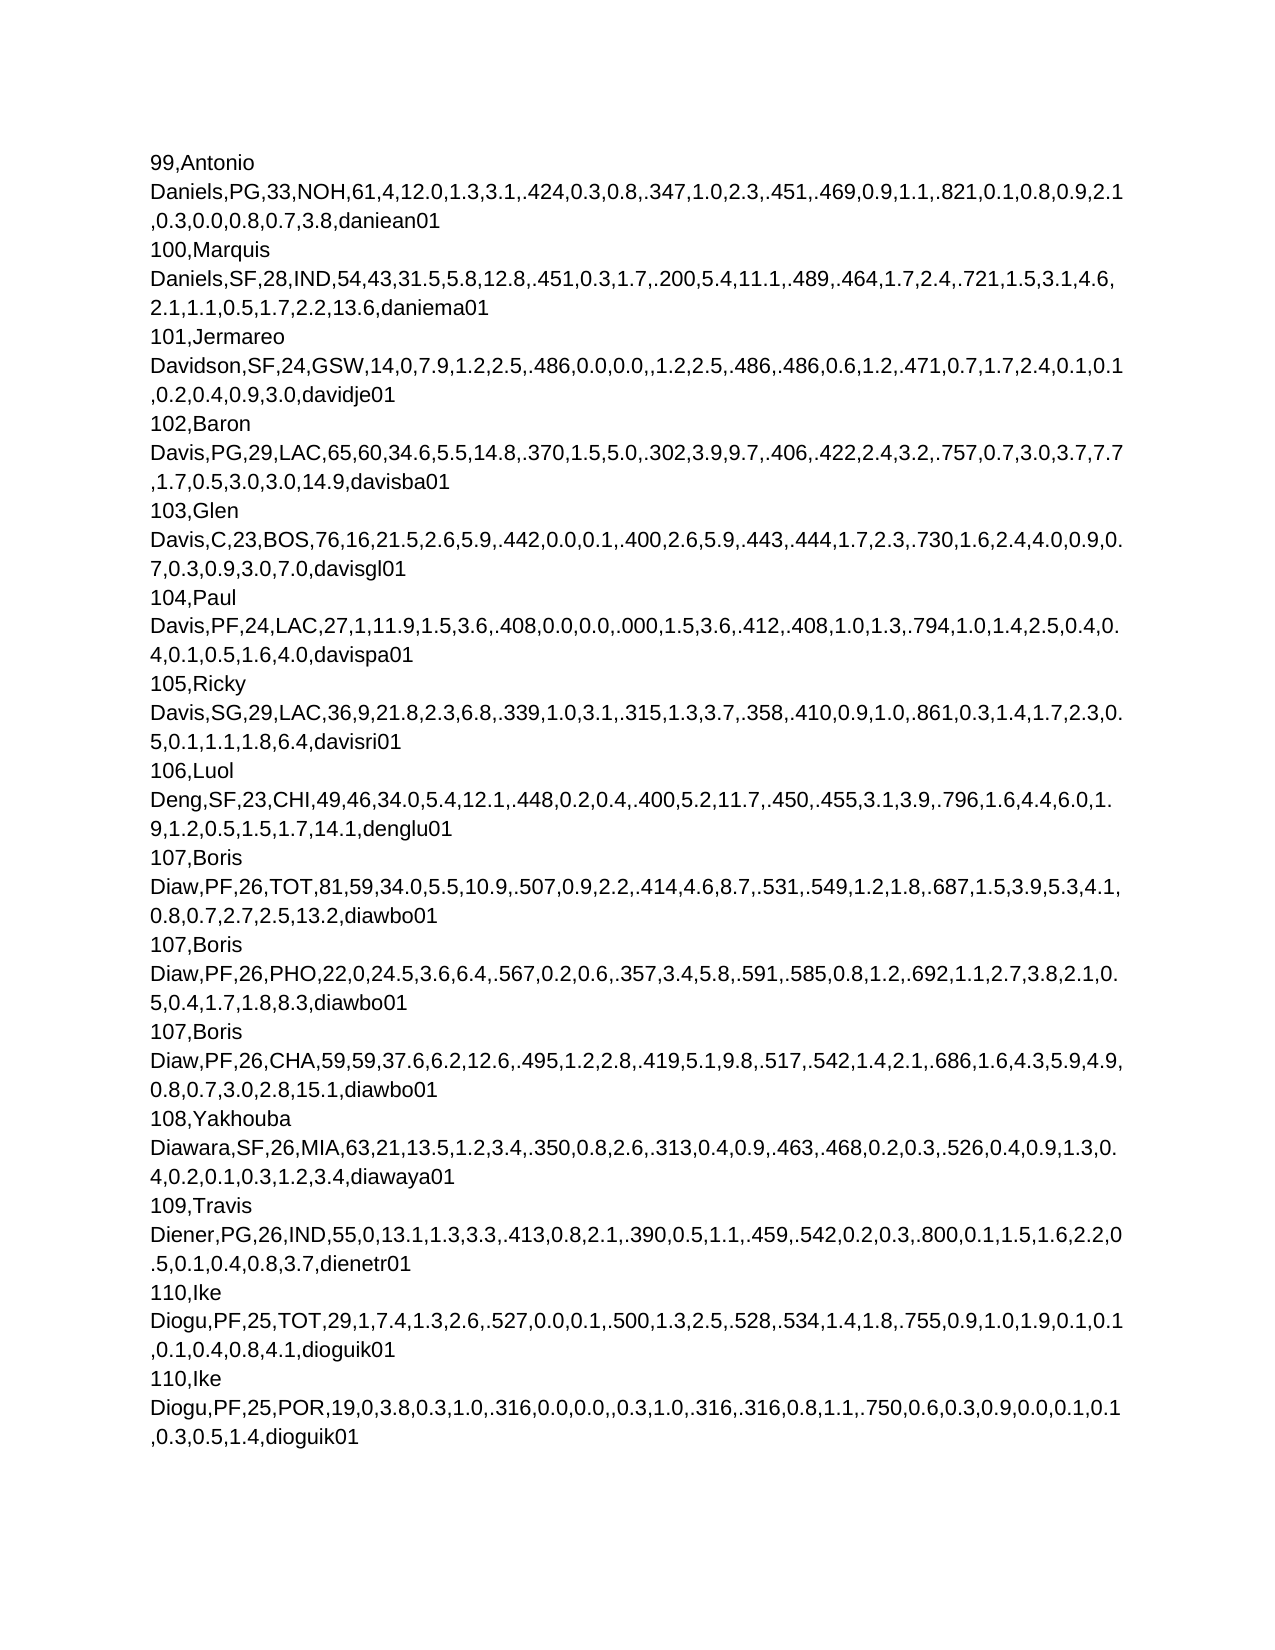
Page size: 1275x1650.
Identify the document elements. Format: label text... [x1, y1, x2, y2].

text 101,Jermareo Davidson,SF,24,GSW,14,0,7.9,1.2,2.5,.486,0.0,0.0,,1.2,2.5,.486,.486,0.6,1.2,.471,0.7,1.7,2.4,0.1,0.1,0.2,0.4,0.9,3.0,davidje01 [150, 324, 1125, 407]
text 103,Glen Davis,C,23,BOS,76,16,21.5,2.6,5.9,.442,0.0,0.1,.400,2.6,5.9,.443,.444,1.7,2.3,.730,1.6,2.4,4.0,0.9,0.7,0.3,0.9,3.0,7.0,davisgl01 [150, 497, 1125, 581]
text 107,Boris Diaw,PF,26,CHA,59,59,37.6,6.2,12.6,.495,1.2,2.8,.419,5.1,9.8,.517,.542,1.4,2.1,.686,1.6,4.3,5.9,4.9,0.8,0.7,3.0,2.8,15.1,diawbo01 [150, 1019, 1125, 1102]
text 110,Ike Diogu,PF,25,POR,19,0,3.8,0.3,1.0,.316,0.0,0.0,,0.3,1.0,.316,.316,0.8,1.1,.750,0.6,0.3,0.9,0.0,0.1,0.1,0.3,0.5,1.4,dioguik01 [150, 1366, 1125, 1449]
text 107,Boris Diaw,PF,26,TOT,81,59,34.0,5.5,10.9,.507,0.9,2.2,.414,4.6,8.7,.531,.549,1.2,1.8,.687,1.5,3.9,5.3,4.1,0.8,0.7,2.7,2.5,13.2,diawbo01 [150, 845, 1125, 928]
text 100,Marquis Daniels,SF,28,IND,54,43,31.5,5.8,12.8,.451,0.3,1.7,.200,5.4,11.1,.489,.464,1.7,2.4,.721,1.5,3.1,4.6,2.1,1.1,0.5,1.7,2.2,13.6,daniema01 [150, 237, 1125, 320]
text 102,Baron Davis,PG,29,LAC,65,60,34.6,5.5,14.8,.370,1.5,5.0,.302,3.9,9.7,.406,.422,2.4,3.2,.757,0.7,3.0,3.7,7.7,1.7,0.5,3.0,3.0,14.9,davisba01 [150, 411, 1125, 494]
text 110,Ike Diogu,PF,25,TOT,29,1,7.4,1.3,2.6,.527,0.0,0.1,.500,1.3,2.5,.528,.534,1.4,1.8,.755,0.9,1.0,1.9,0.1,0.1,0.1,0.4,0.8,4.1,dioguik01 [150, 1279, 1125, 1362]
text 109,Travis Diener,PG,26,IND,55,0,13.1,1.3,3.3,.413,0.8,2.1,.390,0.5,1.1,.459,.542,0.2,0.3,.800,0.1,1.5,1.6,2.2,0.5,0.1,0.4,0.8,3.7,dienetr01 [150, 1192, 1125, 1276]
text 107,Boris Diaw,PF,26,PHO,22,0,24.5,3.6,6.4,.567,0.2,0.6,.357,3.4,5.8,.591,.585,0.8,1.2,.692,1.1,2.7,3.8,2.1,0.5,0.4,1.7,1.8,8.3,diawbo01 [150, 932, 1125, 1015]
text 104,Paul Davis,PF,24,LAC,27,1,11.9,1.5,3.6,.408,0.0,0.0,.000,1.5,3.6,.412,.408,1.0,1.3,.794,1.0,1.4,2.5,0.4,0.4,0.1,0.5,1.6,4.0,davispa01 [150, 584, 1125, 667]
text 105,Ricky Davis,SG,29,LAC,36,9,21.8,2.3,6.8,.339,1.0,3.1,.315,1.3,3.7,.358,.410,0.9,1.0,.861,0.3,1.4,1.7,2.3,0.5,0.1,1.1,1.8,6.4,davisri01 [150, 671, 1125, 754]
text 99,Antonio Daniels,PG,33,NOH,61,4,12.0,1.3,3.1,.424,0.3,0.8,.347,1.0,2.3,.451,.469,0.9,1.1,.821,0.1,0.8,0.9,2.1,0.3,0.0,0.8,0.7,3.8,daniean01 [150, 150, 1125, 233]
text 106,Luol Deng,SF,23,CHI,49,46,34.0,5.4,12.1,.448,0.2,0.4,.400,5.2,11.7,.450,.455,3.1,3.9,.796,1.6,4.4,6.0,1.9,1.2,0.5,1.5,1.7,14.1,denglu01 [150, 758, 1125, 841]
text 108,Yakhouba Diawara,SF,26,MIA,63,21,13.5,1.2,3.4,.350,0.8,2.6,.313,0.4,0.9,.463,.468,0.2,0.3,.526,0.4,0.9,1.3,0.4,0.2,0.1,0.3,1.2,3.4,diawaya01 [150, 1106, 1125, 1189]
